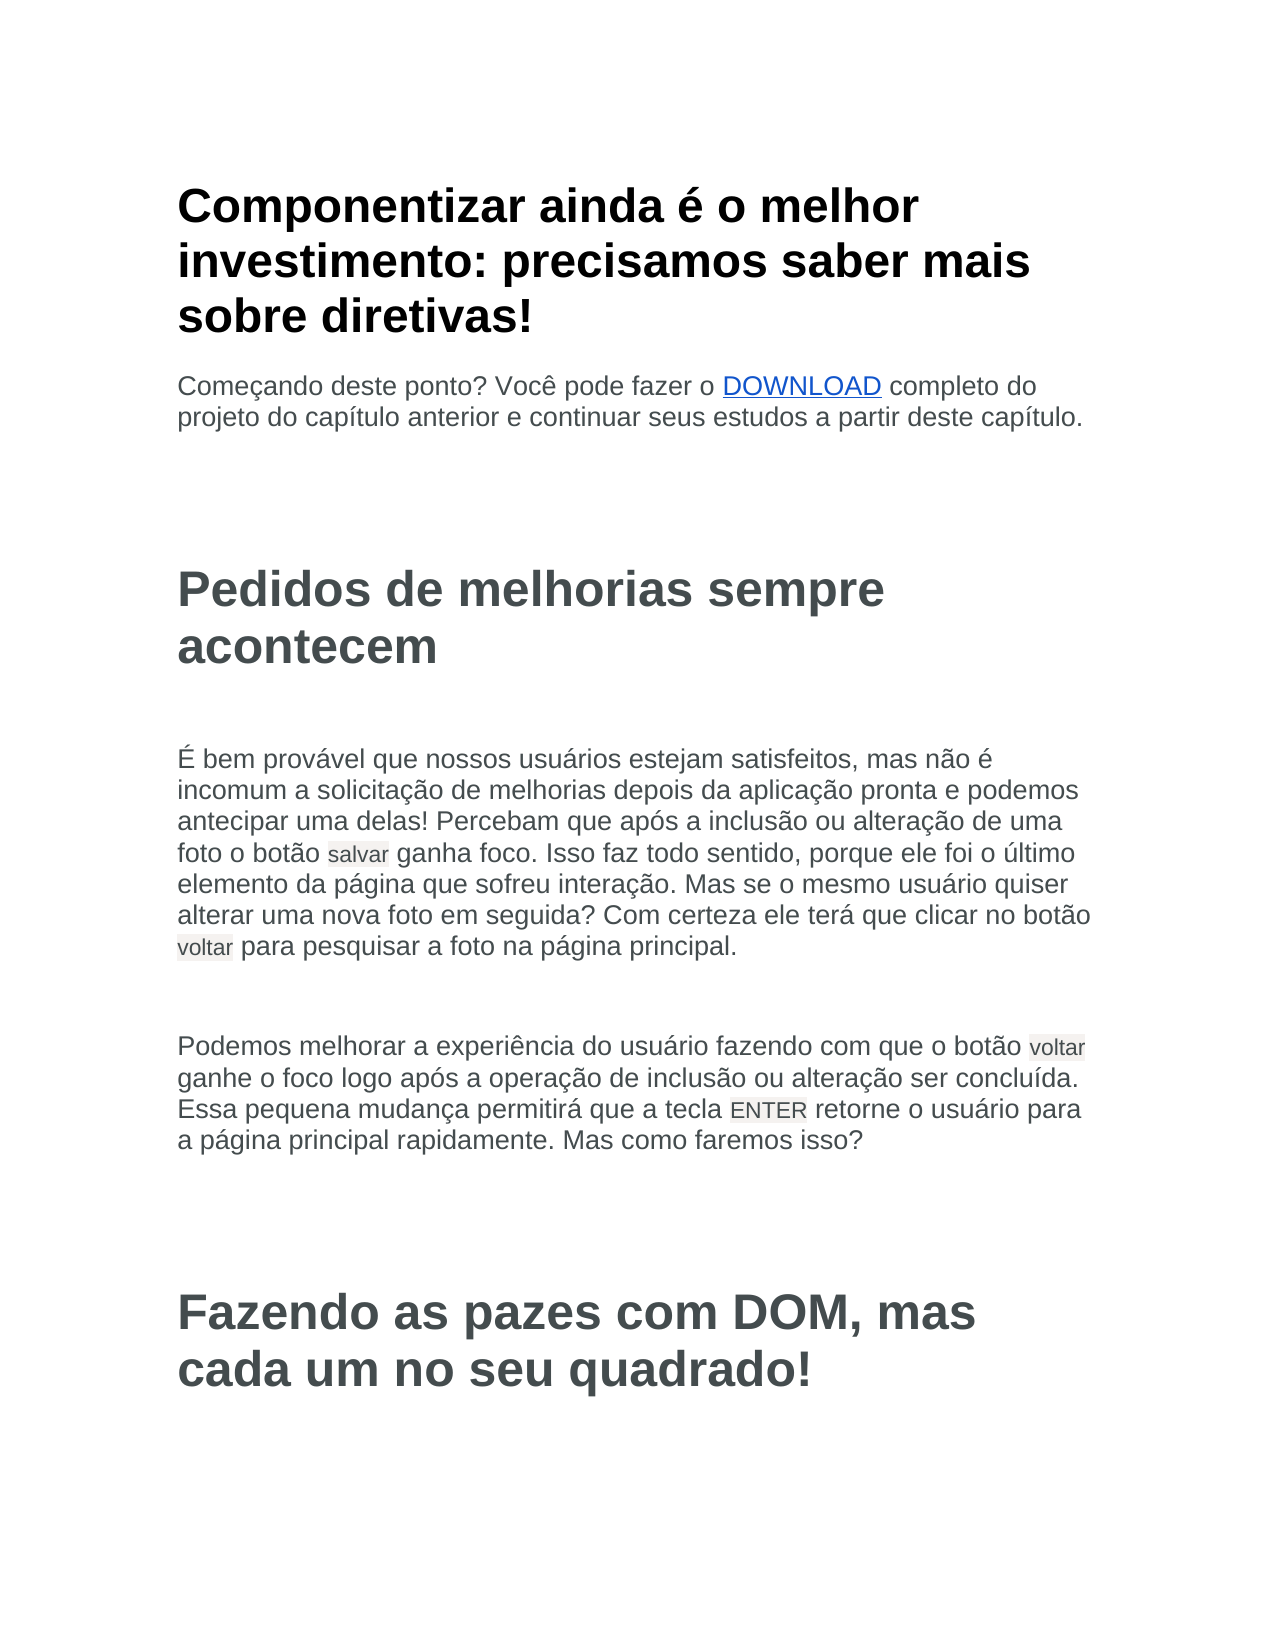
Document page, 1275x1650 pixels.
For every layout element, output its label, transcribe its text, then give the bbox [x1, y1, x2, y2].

text Podemos melhorar a experiência do usuário fazendo com que o botão voltar ganhe o foco logo após a operação de inclusão ou alteração ser concluída. Essa pequena mudança permitirá que a tecla ENTER retorne o usuário para a página principal rapidamente. Mas como faremos isso? [177, 1030, 1098, 1155]
subtitle Fazendo as pazes com DOM, mas cada um no seu quadrado! [177, 1282, 1098, 1397]
subtitle Pedidos de melhorias sempre acontecem [177, 559, 1098, 674]
text Começando deste ponto? Você pode fazer o DOWNLOAD completo do projeto do capítulo anterior e continuar seus estudos a partir deste capítulo. [177, 369, 1098, 432]
text É bem provável que nossos usuários estejam satisfeitos, mas não é incomum a solicitação de melhorias depois da aplicação pronta e podemos antecipar uma delas! Percebam que após a inclusão ou alteração de uma foto o botão salvar ganha foco. Isso faz todo sentido, porque ele foi o último elemento da página que sofreu interação. Mas se o mesmo usuário quiser alterar uma nova foto em seguida? Com certeza ele terá que clicar no botão voltar para pesquisar a foto na página principal. [177, 743, 1098, 962]
subtitle Componentizar ainda é o melhor investimento: precisamos saber mais sobre diretivas! [177, 177, 1098, 342]
